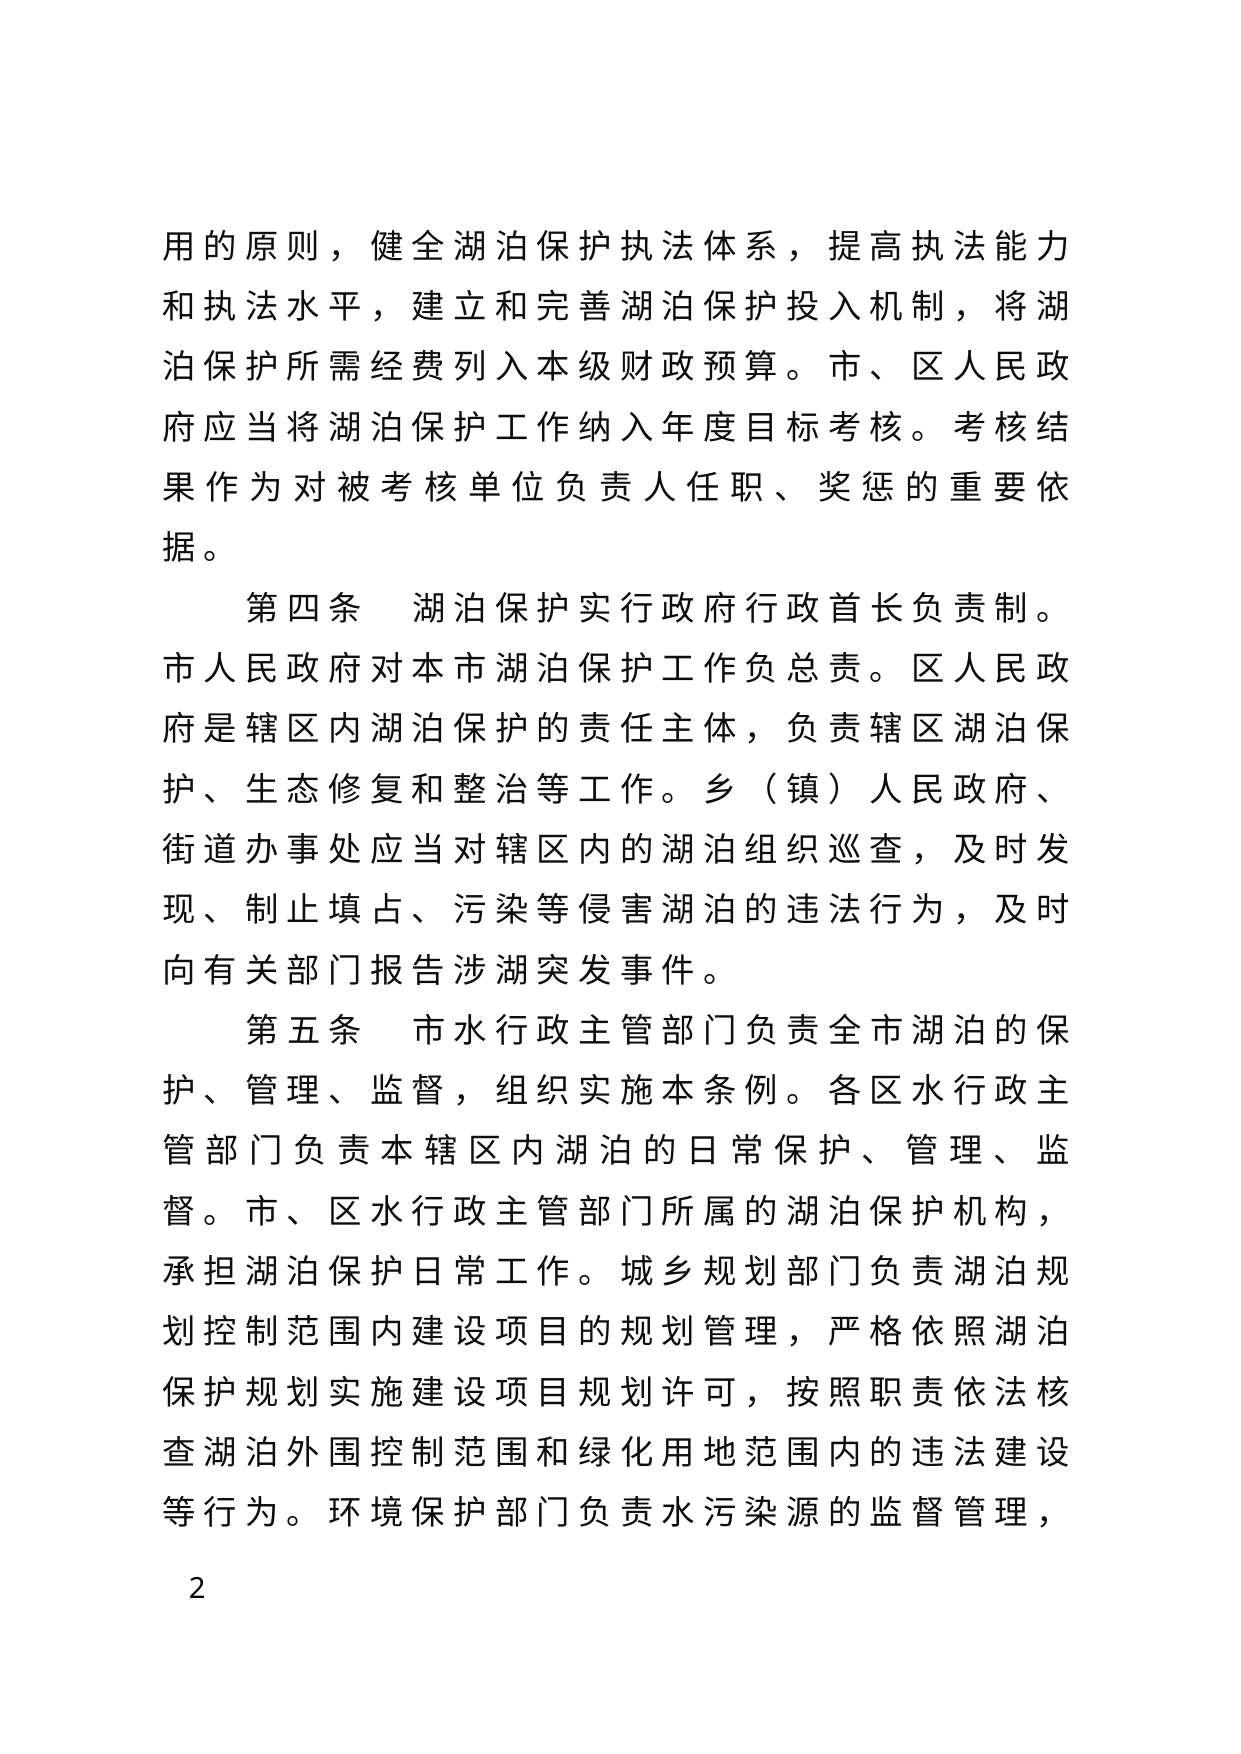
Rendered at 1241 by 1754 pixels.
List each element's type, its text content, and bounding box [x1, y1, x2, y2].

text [162, 998, 1078, 1540]
text 第四条 湖泊保护实行政府行政首长负责制。市人民政府对本市湖泊保护工作负总责。区人民政府是辖区内湖泊保护的责任主体，负责辖区湖泊保护、生态修复和整治等工作。乡（镇）人民政府、街道办事处应当对辖区内的湖泊组织巡查，及时发现、制止填占、污染等侵害湖泊的违法行为，及时向有关部门报告涉湖突发事件。 [162, 575, 1078, 998]
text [162, 213, 1078, 575]
